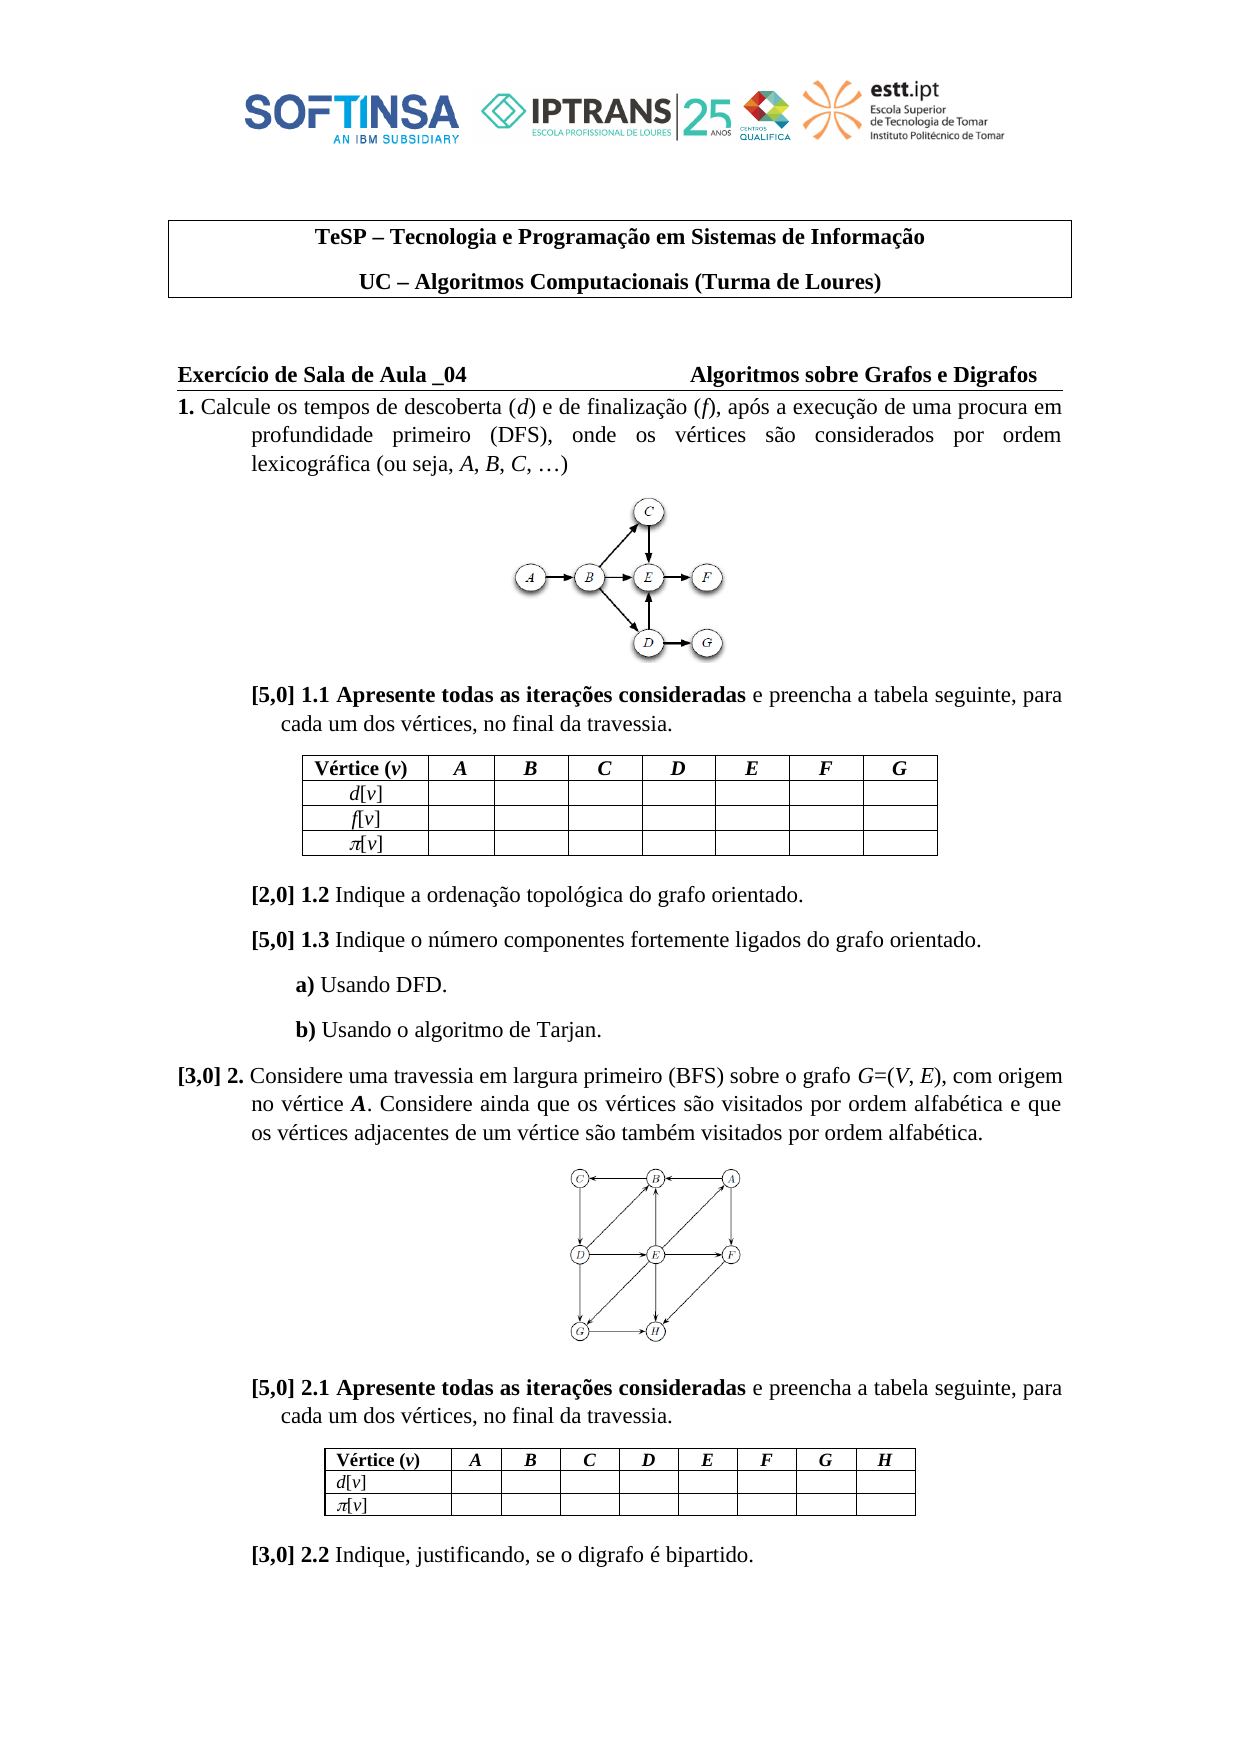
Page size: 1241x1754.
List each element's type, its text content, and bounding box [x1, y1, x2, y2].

table_cell [620, 1494, 678, 1515]
table_header C [569, 756, 642, 780]
table_cell [561, 1494, 619, 1515]
table_cell [643, 806, 715, 830]
table_cell f[v] [303, 806, 428, 830]
text UC – Algoritmos Computacionais (Turma de Loures) [169, 265, 1071, 297]
table_cell [716, 831, 789, 855]
text b) Usando o algoritmo de Tarjan. [295, 1017, 1063, 1043]
table_cell [857, 1471, 915, 1493]
text [3,0] 2. Considere uma travessia em largura primeiro (BFS) sobre o grafo G=(V, E), com origem no vértice A. Considere ainda que os vértices são visitados por ordem alfabética e que os vértices adjacentes de um vértice são também visitados por ordem alfabética. [177, 1062, 1063, 1145]
table_cell [620, 1471, 678, 1493]
text Exercício de Sala de Aula _04 Algoritmos sobre Grafos e Digrafos [177, 361, 1063, 390]
text [2,0] 1.2 Indique a ordenação topológica do grafo orientado. [251, 881, 1063, 908]
table_header H [857, 1449, 915, 1470]
table_cell [569, 806, 642, 830]
table_cell d[v] [326, 1471, 451, 1493]
table_header C [561, 1449, 619, 1470]
table_header G [864, 756, 937, 780]
table_cell [569, 781, 642, 805]
table_cell [864, 831, 937, 855]
table_cell d[v] [303, 781, 428, 805]
table_cell [502, 1494, 560, 1515]
table_header Vértice (v) [326, 1449, 451, 1470]
table_cell [864, 806, 937, 830]
table_header A [452, 1449, 501, 1470]
table_cell [561, 1471, 619, 1493]
table_cell [452, 1471, 501, 1493]
table_cell [452, 1494, 501, 1515]
table_cell [643, 781, 715, 805]
table_cell [495, 806, 568, 830]
table_header E [716, 756, 789, 780]
table_cell [643, 831, 715, 855]
table_cell [790, 781, 863, 805]
table_header F [738, 1449, 796, 1470]
table_header A [429, 756, 494, 780]
text 1. Calcule os tempos de descoberta (d) e de finalização (f), após a execução de uma procura em profundidade primeiro (DFS), onde os vértices são considerados por ordem lexicográfica (ou seja, A, B, C, …) [177, 393, 1063, 476]
table_cell [429, 831, 494, 855]
table_header F [790, 756, 863, 780]
table_cell [429, 806, 494, 830]
table_header E [679, 1449, 737, 1470]
table_cell [716, 806, 789, 830]
table_cell [429, 781, 494, 805]
table_cell [797, 1471, 856, 1493]
table_cell [v] [303, 831, 428, 855]
picture [500, 495, 740, 663]
table_cell [864, 781, 937, 805]
table_cell [716, 781, 789, 805]
text [5,0] 2.1 Apresente todas as iterações consideradas e preencha a tabela seguinte, para cada um dos vértices, no final da travessia. [251, 1374, 1063, 1429]
table_cell [502, 1471, 560, 1493]
table_header Vértice (v) [303, 756, 428, 780]
table_cell [495, 781, 568, 805]
picture [229, 73, 1011, 146]
table_cell [790, 806, 863, 830]
table_cell [790, 831, 863, 855]
text [5,0] 1.1 Apresente todas as iterações consideradas e preencha a tabela seguinte, para cada um dos vértices, no final da travessia. [251, 681, 1063, 736]
table_header D [620, 1449, 678, 1470]
table_header G [797, 1449, 856, 1470]
table_header B [495, 756, 568, 780]
text [5,0] 1.3 Indique o número componentes fortemente ligados do grafo orientado. [251, 926, 1063, 953]
table_cell [v] [326, 1494, 451, 1515]
table_cell [569, 831, 642, 855]
text TeSP – Tecnologia e Programação em Sistemas de Informação [169, 221, 1071, 249]
table_cell [679, 1494, 737, 1515]
table_cell [797, 1494, 856, 1515]
table_header D [643, 756, 715, 780]
table_cell [738, 1494, 796, 1515]
table_cell [738, 1471, 796, 1493]
table_cell [495, 831, 568, 855]
table_header B [502, 1449, 560, 1470]
text a) Usando DFD. [295, 971, 1063, 998]
table_cell [857, 1494, 915, 1515]
table_cell [679, 1471, 737, 1493]
text [3,0] 2.2 Indique, justificando, se o digrafo é bipartido. [251, 1541, 1063, 1568]
picture [557, 1163, 757, 1355]
